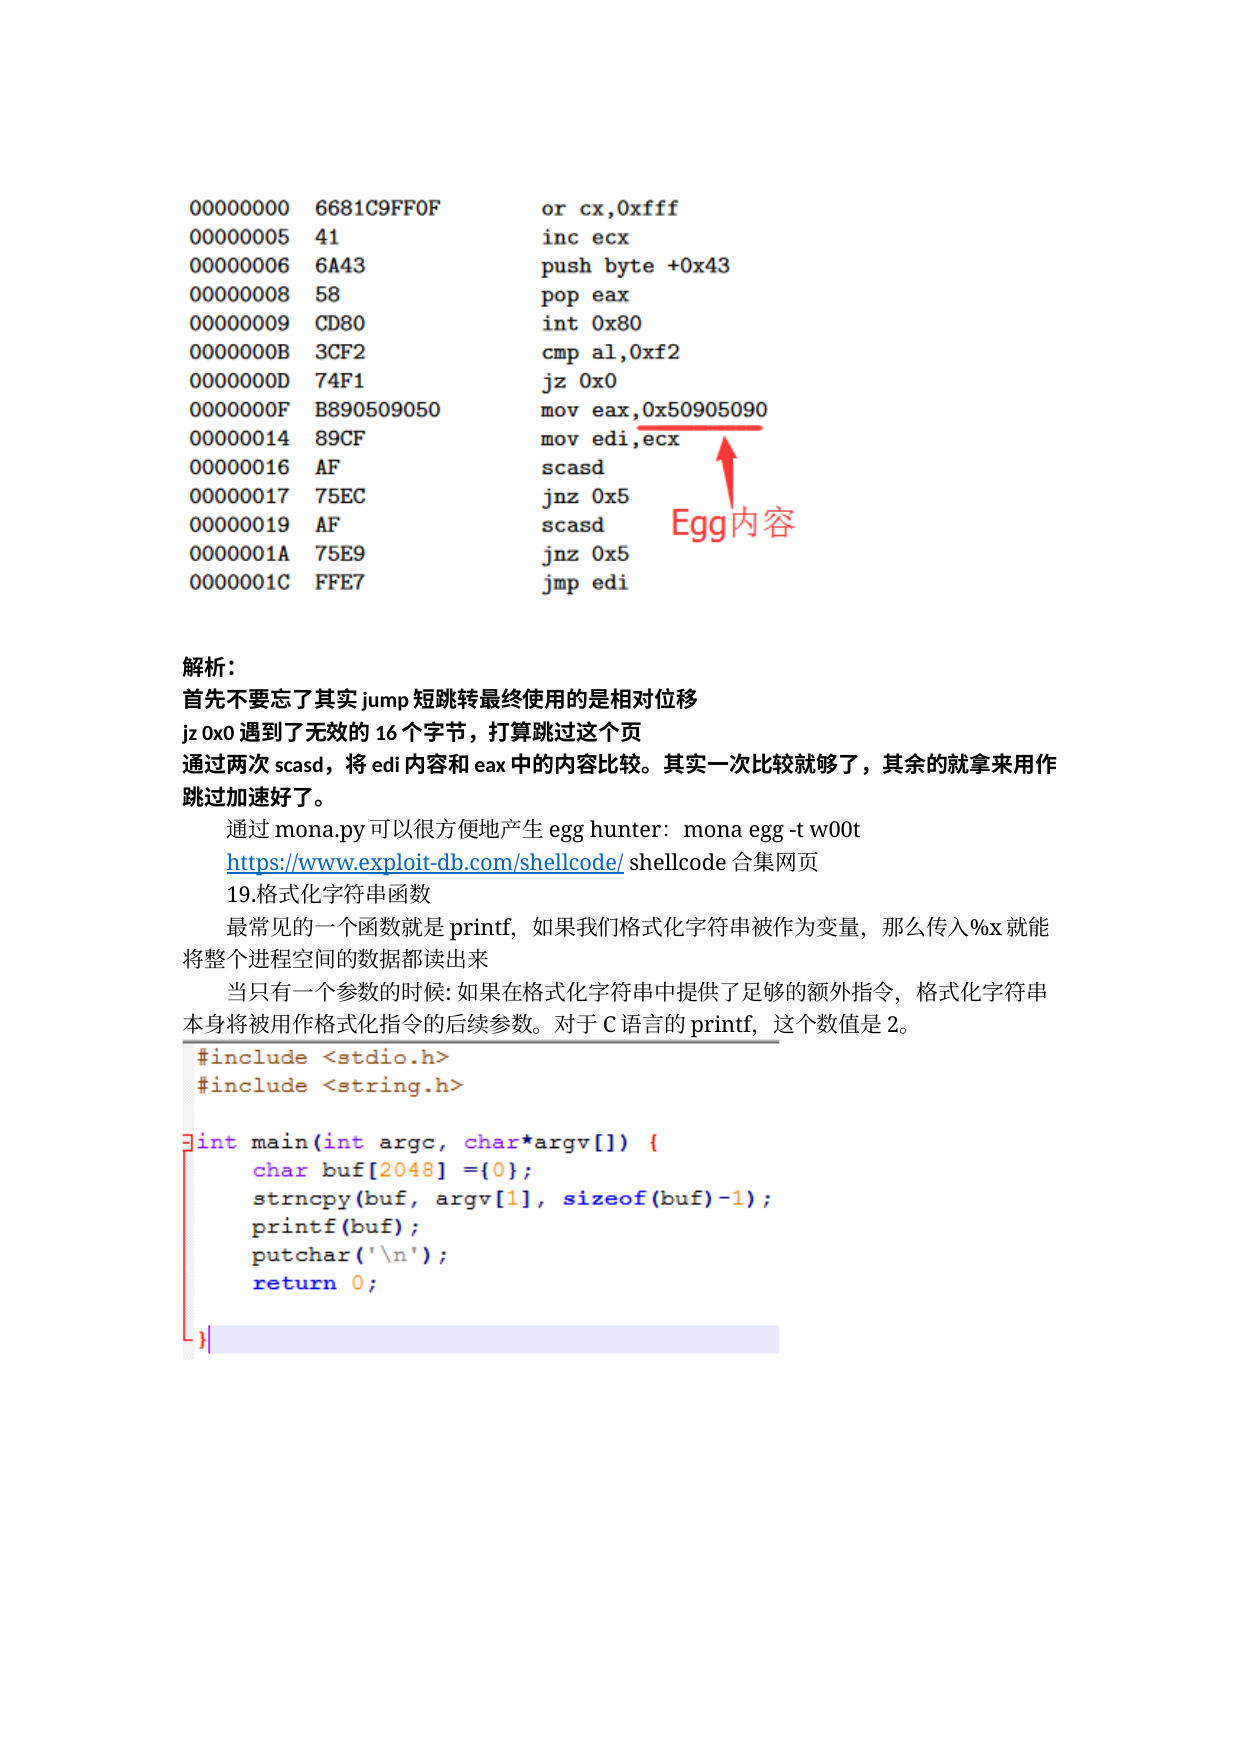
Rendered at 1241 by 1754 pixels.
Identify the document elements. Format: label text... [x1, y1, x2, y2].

text 首先不要忘了其实jump短跳转最终使用的是相对位移 [183, 682, 1058, 714]
text jz 0x0 遇到了无效的16个字节，打算跳过这个页 [183, 714, 1058, 747]
text 当只有一个参数的时候: 如果在格式化字符串中提供了足够的额外指令，格式化字符串本身将被用作格式化指令的后续参数。对于C语言的printf，这个数值是2。 [183, 974, 1058, 1039]
picture [182, 162, 1058, 642]
text 最常见的一个函数就是printf，如果我们格式化字符串被作为变量，那么传入%x就能将整个进程空间的数据都读出来 [183, 909, 1058, 974]
picture [182, 1039, 780, 1360]
text https://www.exploit-db.com/shellcode/ shellcode合集网页 [183, 844, 1058, 877]
text 通过两次scasd，将edi内容和eax中的内容比较。其实一次比较就够了，其余的就拿来用作跳过加速好了。 [183, 747, 1058, 812]
text 19.格式化字符串函数 [183, 877, 1058, 909]
text 解析： [183, 649, 1058, 682]
text 通过mona.py可以很方便地产生egg hunter：mona egg -t w00t [183, 812, 1058, 844]
